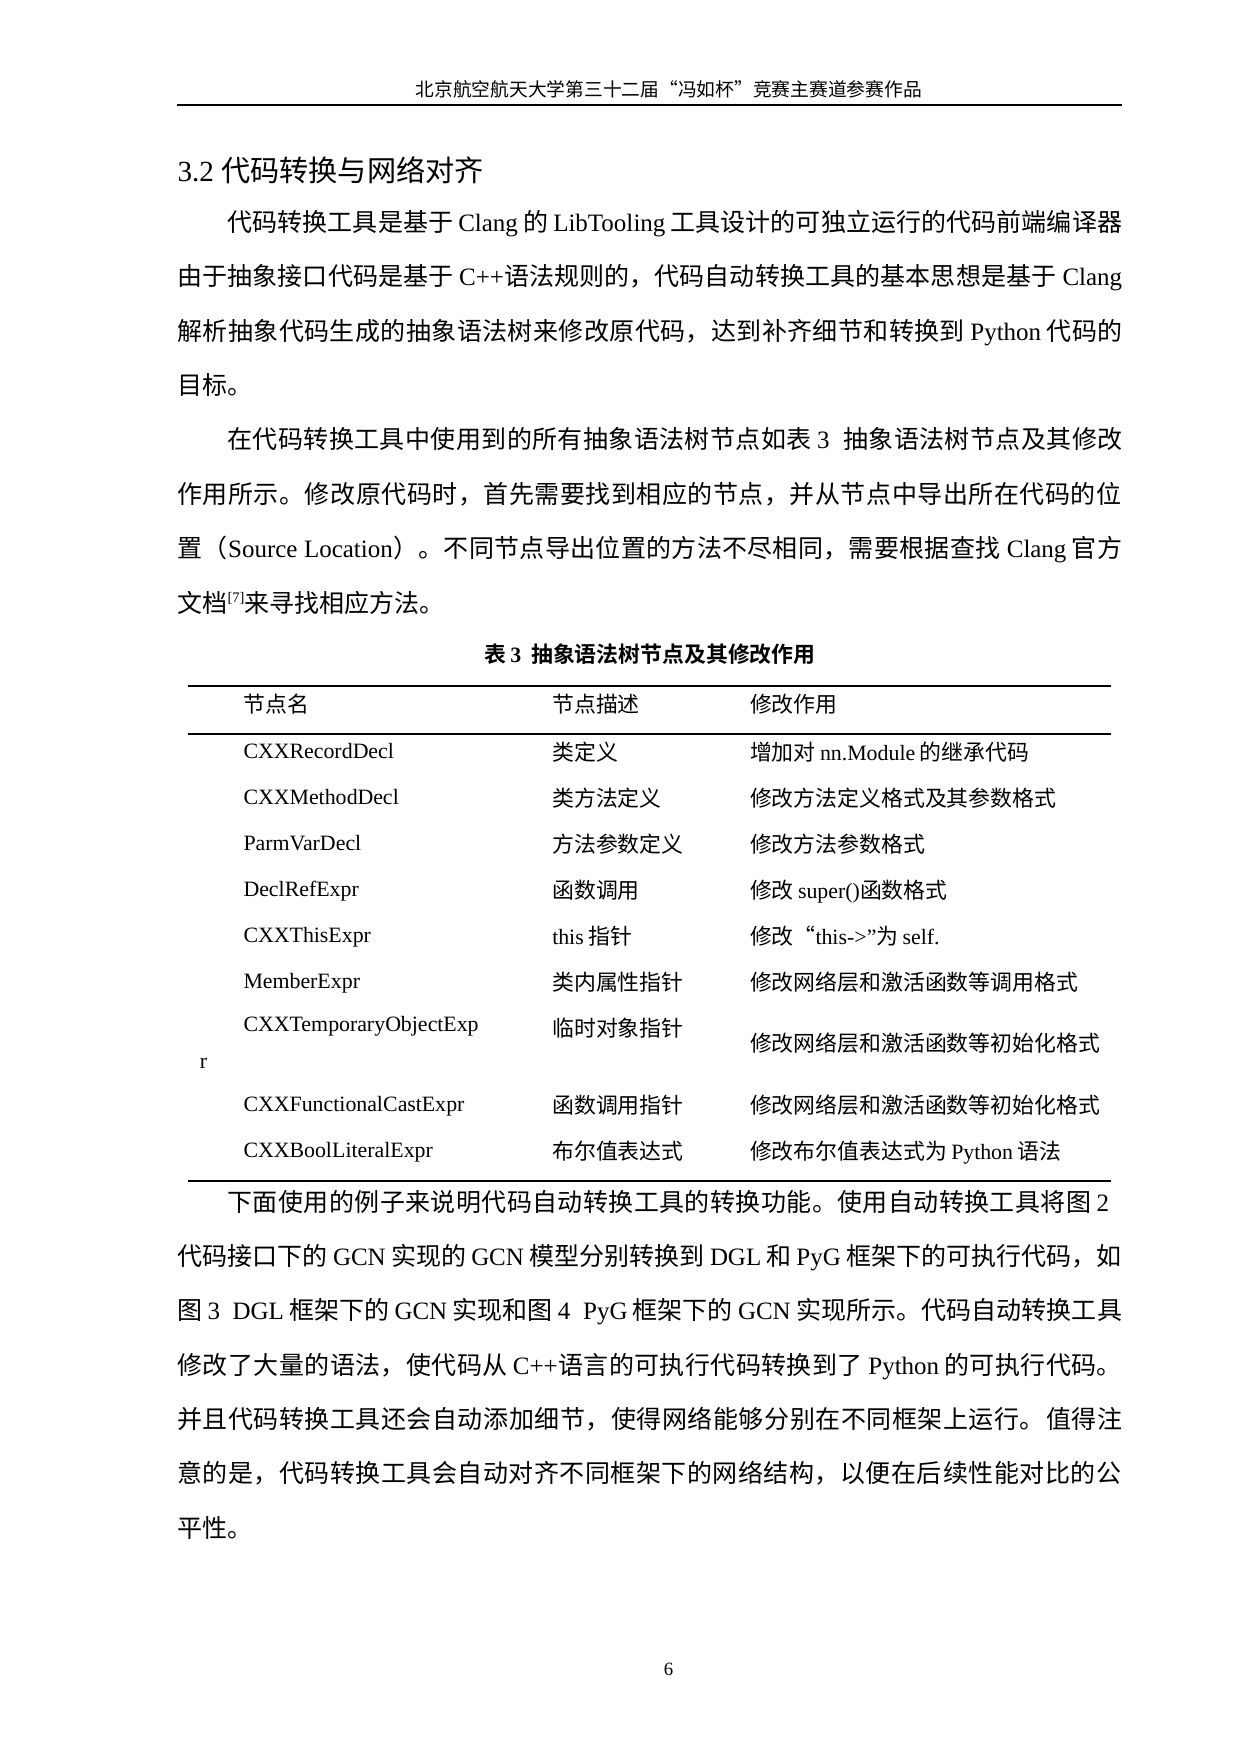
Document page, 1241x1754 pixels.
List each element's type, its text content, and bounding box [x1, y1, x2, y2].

table_cell 函数调用指针 [497, 1088, 695, 1134]
table_cell MemberExpr [188, 965, 497, 1011]
table_cell 类内属性指针 [497, 965, 695, 1011]
table_cell 修改布尔值表达式为Python语法 [695, 1134, 1111, 1180]
table_header 节点名 [188, 687, 497, 733]
table_cell 方法参数定义 [497, 827, 695, 873]
table_cell DeclRefExpr [188, 873, 497, 919]
text 代码转换工具是基于Clang的LibTooling工具设计的可独立运行的代码前端编译器。由于抽象接口代码是基于C++语法规则的，代码自动转换工具的基本思想是基于Clang解析抽象代码生成的抽象语法树来修改原代码，达到补齐细节和转换到Python代码的目标。 [177, 202, 1122, 402]
subtitle 3.2 代码转换与网络对齐 [177, 148, 1122, 190]
table_cell 修改super()函数格式 [695, 873, 1111, 919]
table_cell 布尔值表达式 [497, 1134, 695, 1180]
table_cell CXXBoolLiteralExpr [188, 1134, 497, 1180]
table_cell CXXTemporaryObjectExpr [188, 1011, 497, 1088]
table_cell CXXRecordDecl [188, 735, 497, 781]
table_cell 类方法定义 [497, 781, 695, 827]
text 表3 抽象语法树节点及其修改作用 [177, 637, 1122, 669]
table_cell ParmVarDecl [188, 827, 497, 873]
table_cell 临时对象指针 [497, 1011, 695, 1088]
table_cell CXXFunctionalCastExpr [188, 1088, 497, 1134]
table_cell 函数调用 [497, 873, 695, 919]
table_cell 修改网络层和激活函数等初始化格式 [695, 1011, 1111, 1088]
table_cell 修改网络层和激活函数等初始化格式 [695, 1088, 1111, 1134]
text 在代码转换工具中使用到的所有抽象语法树节点如表3 抽象语法树节点及其修改作用所示。修改原代码时，首先需要找到相应的节点，并从节点中导出所在代码的位置（Source Location）。不同节点导出位置的方法不尽相同，需要根据查找Clang官方文档[7]来寻找相应方法。 [177, 420, 1122, 619]
table_cell this指针 [497, 919, 695, 965]
table_cell CXXThisExpr [188, 919, 497, 965]
text 下面使用的例子来说明代码自动转换工具的转换功能。使用自动转换工具将图2 代码接口下的GCN实现的GCN模型分别转换到DGL和PyG框架下的可执行代码，如图3 DGL框架下的GCN实现和图4 PyG框架下的GCN实现所示。代码自动转换工具修改了大量的语法，使代码从C++语言的可执行代码转换到了Python的可执行代码。并且代码转换工具还会自动添加细节，使得网络能够分别在不同框架上运行。值得注意的是，代码转换工具会自动对齐不同框架下的网络结构，以便在后续性能对比的公平性。 [177, 1182, 1122, 1544]
table_header 节点描述 [497, 687, 695, 733]
table_cell 修改网络层和激活函数等调用格式 [695, 965, 1111, 1011]
table_cell 修改方法参数格式 [695, 827, 1111, 873]
table_cell 修改方法定义格式及其参数格式 [695, 781, 1111, 827]
table_cell 类定义 [497, 735, 695, 781]
table_cell 增加对nn.Module的继承代码 [695, 735, 1111, 781]
table_cell 修改“this->”为self. [695, 919, 1111, 965]
table_header 修改作用 [695, 687, 1111, 733]
table_cell CXXMethodDecl [188, 781, 497, 827]
